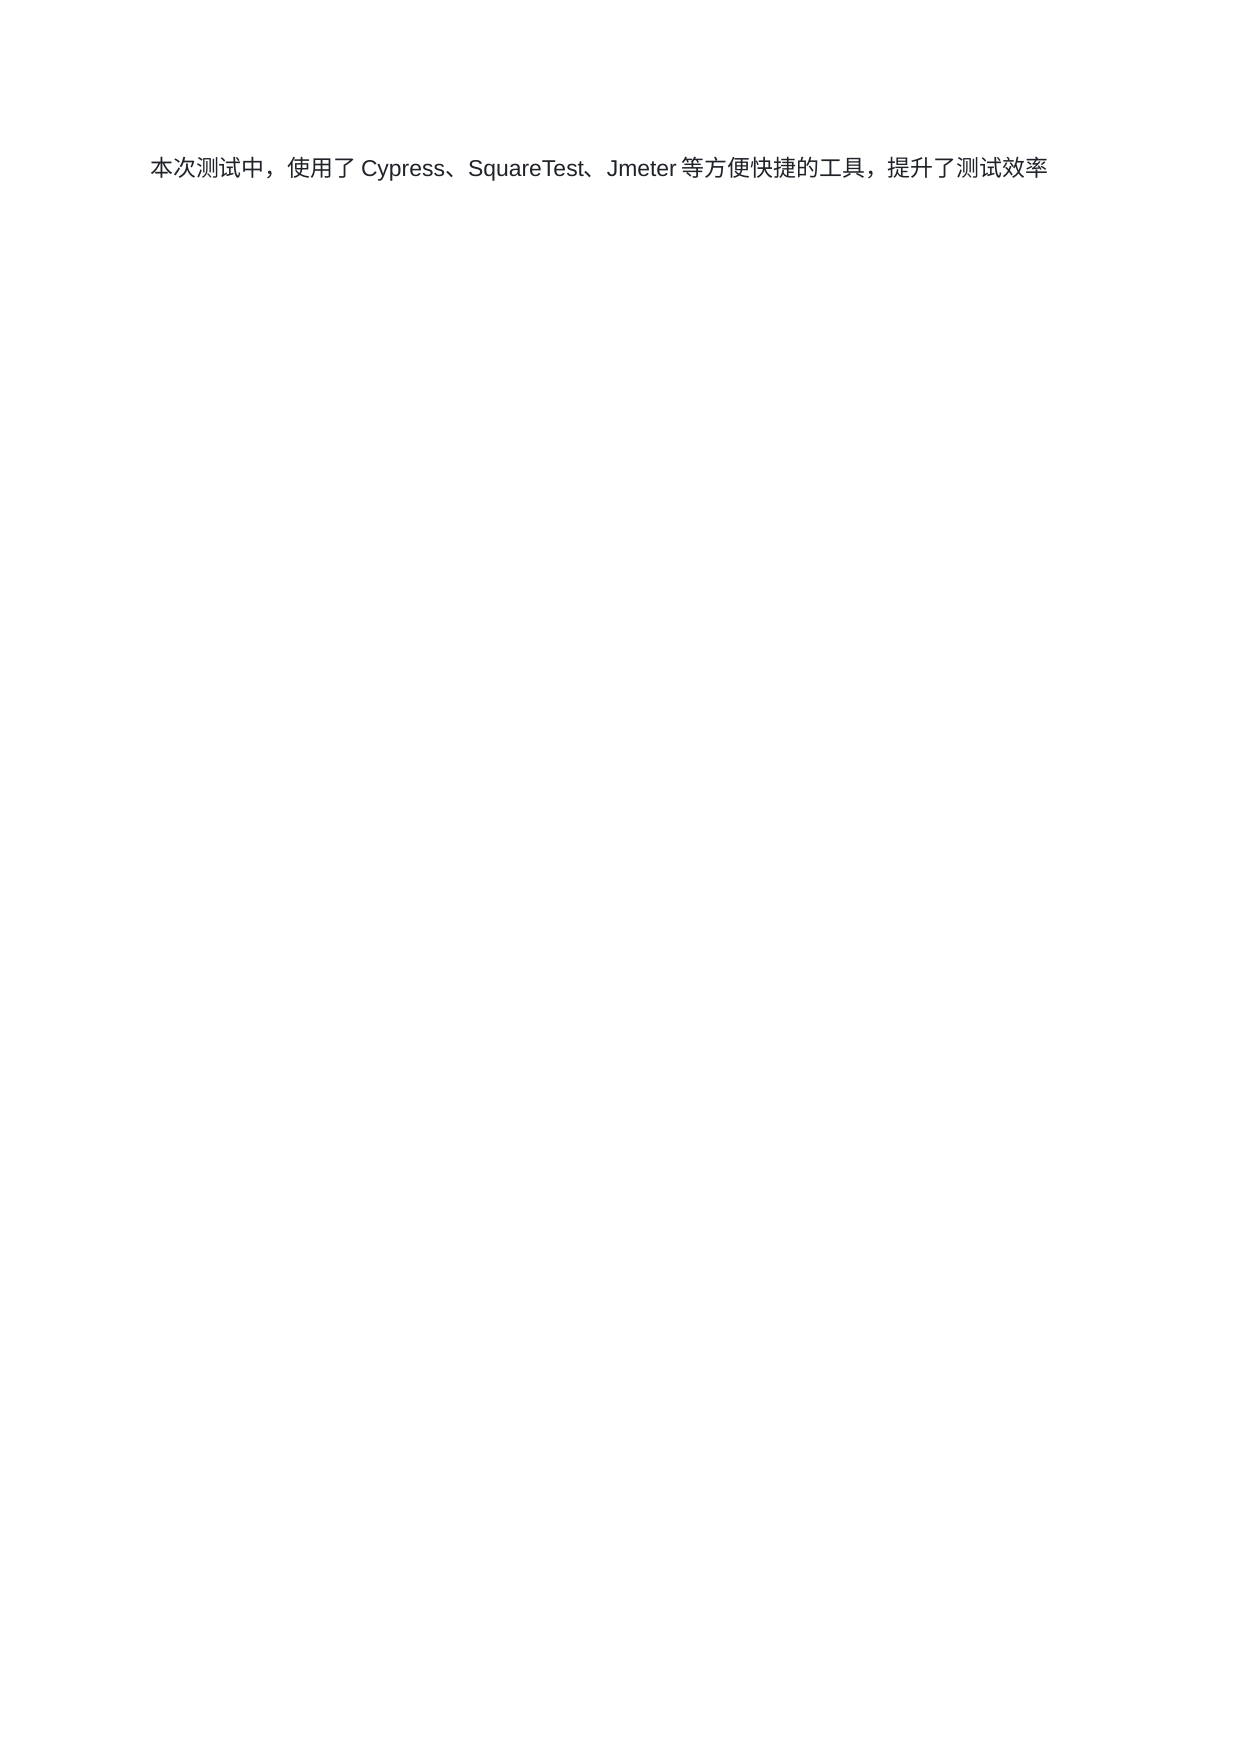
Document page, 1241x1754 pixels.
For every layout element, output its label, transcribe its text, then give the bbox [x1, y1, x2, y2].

text 本次测试中，使用了Cypress、SquareTest、Jmeter等方便快捷的工具，提升了测试效率 [150, 150, 1090, 183]
